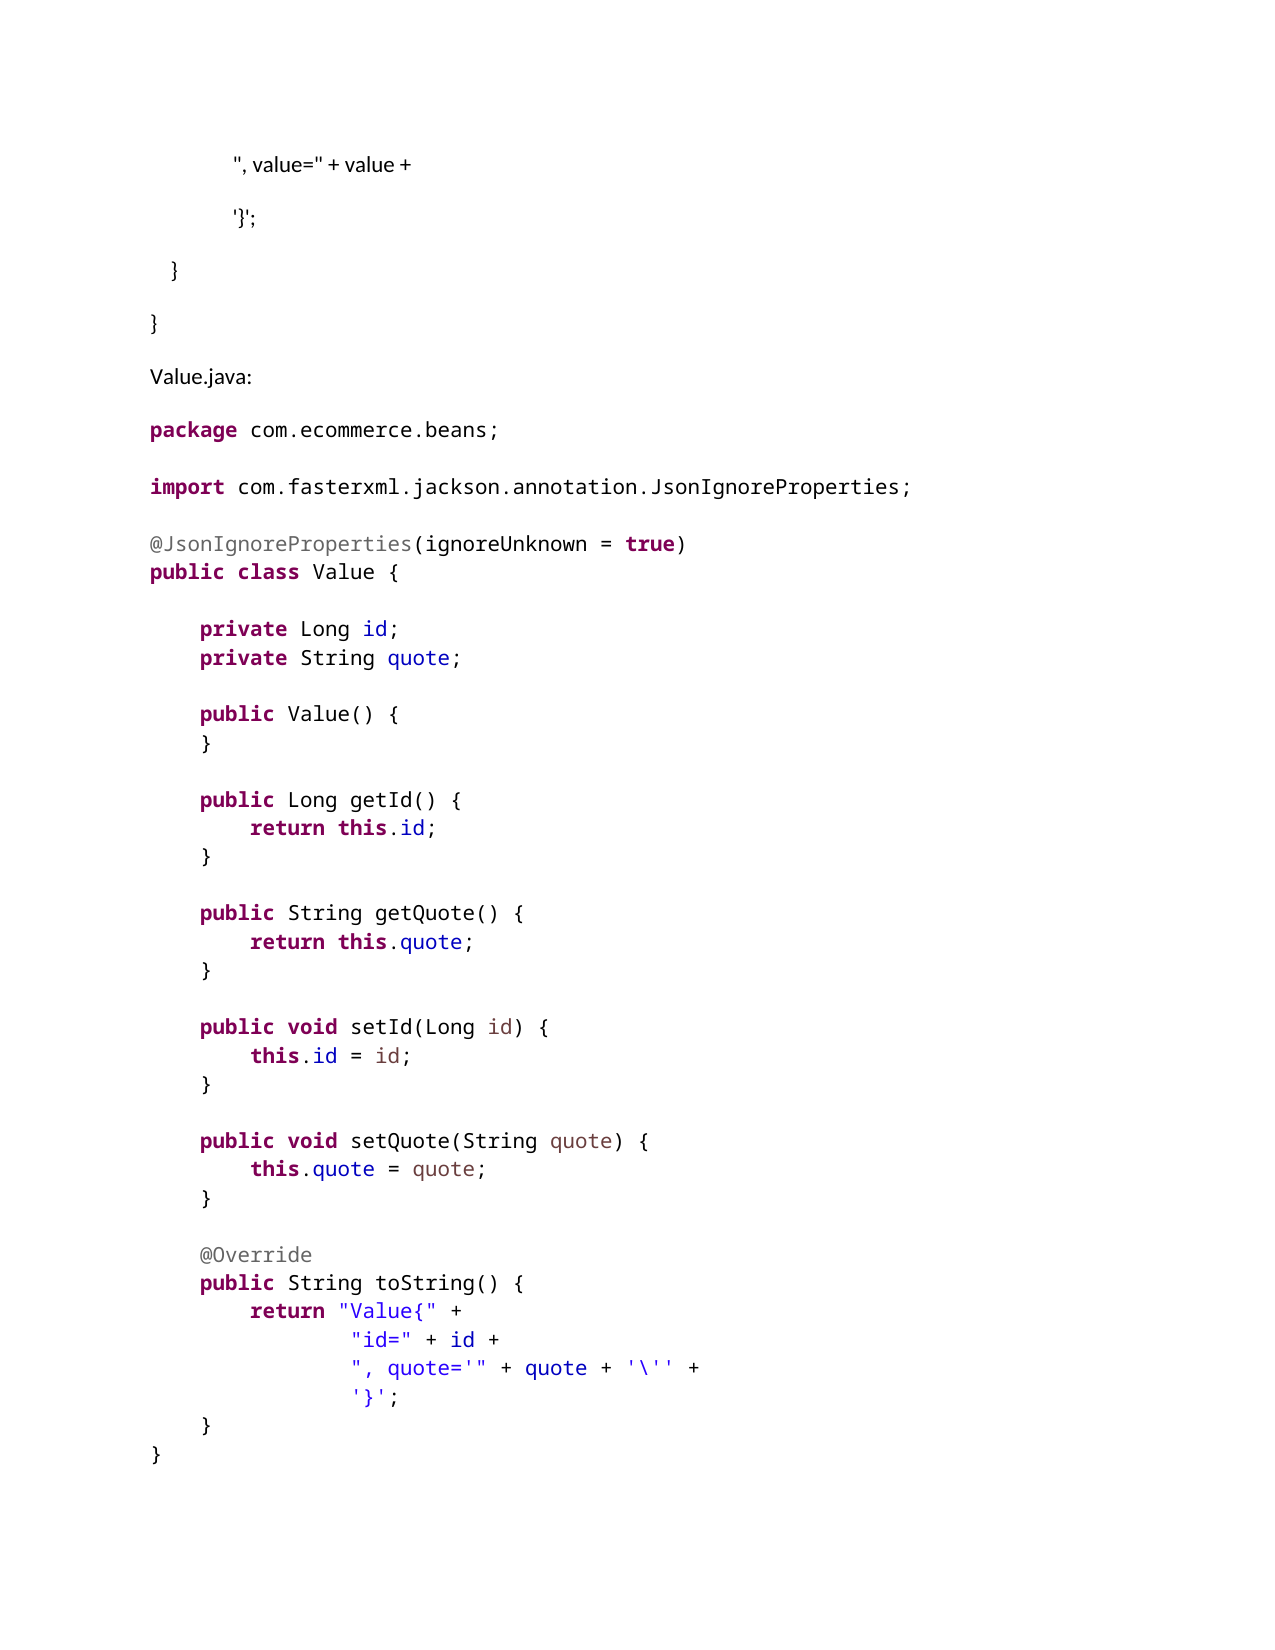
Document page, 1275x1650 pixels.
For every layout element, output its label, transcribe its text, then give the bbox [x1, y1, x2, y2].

text @Override [150, 1240, 1125, 1268]
text } [150, 728, 1125, 756]
text public class Value { [150, 557, 1125, 586]
text } [150, 955, 1125, 984]
text return this.id; [150, 813, 1125, 842]
text private String quote; [150, 643, 1125, 671]
text } [150, 842, 1125, 870]
text return this.quote; [150, 927, 1125, 955]
text } [150, 309, 1125, 337]
text this.quote = quote; [150, 1154, 1125, 1183]
text public Value() { [150, 699, 1125, 728]
text public void setId(Long id) { [150, 1012, 1125, 1041]
text } [150, 1439, 1125, 1467]
text public String getQuote() { [150, 898, 1125, 927]
text public void setQuote(String quote) { [150, 1126, 1125, 1154]
text '}'; [150, 203, 1125, 231]
text public String toString() { [150, 1268, 1125, 1297]
text '}'; [150, 1382, 1125, 1410]
text ", quote='" + quote + '\'' + [150, 1353, 1125, 1382]
text ", value=" + value + [150, 150, 1125, 178]
text return "Value{" + [150, 1297, 1125, 1325]
text } [150, 1410, 1125, 1439]
text private Long id; [150, 614, 1125, 643]
text import com.fasterxml.jackson.annotation.JsonIgnoreProperties; [150, 472, 1125, 500]
text public Long getId() { [150, 785, 1125, 813]
text "id=" + id + [150, 1325, 1125, 1353]
text package com.ecommerce.beans; [150, 415, 1125, 443]
text @JsonIgnoreProperties(ignoreUnknown = true) [150, 529, 1125, 557]
text Value.java: [150, 362, 1125, 390]
text this.id = id; [150, 1041, 1125, 1069]
text } [150, 1183, 1125, 1211]
text } [150, 256, 1125, 284]
text } [150, 1069, 1125, 1098]
